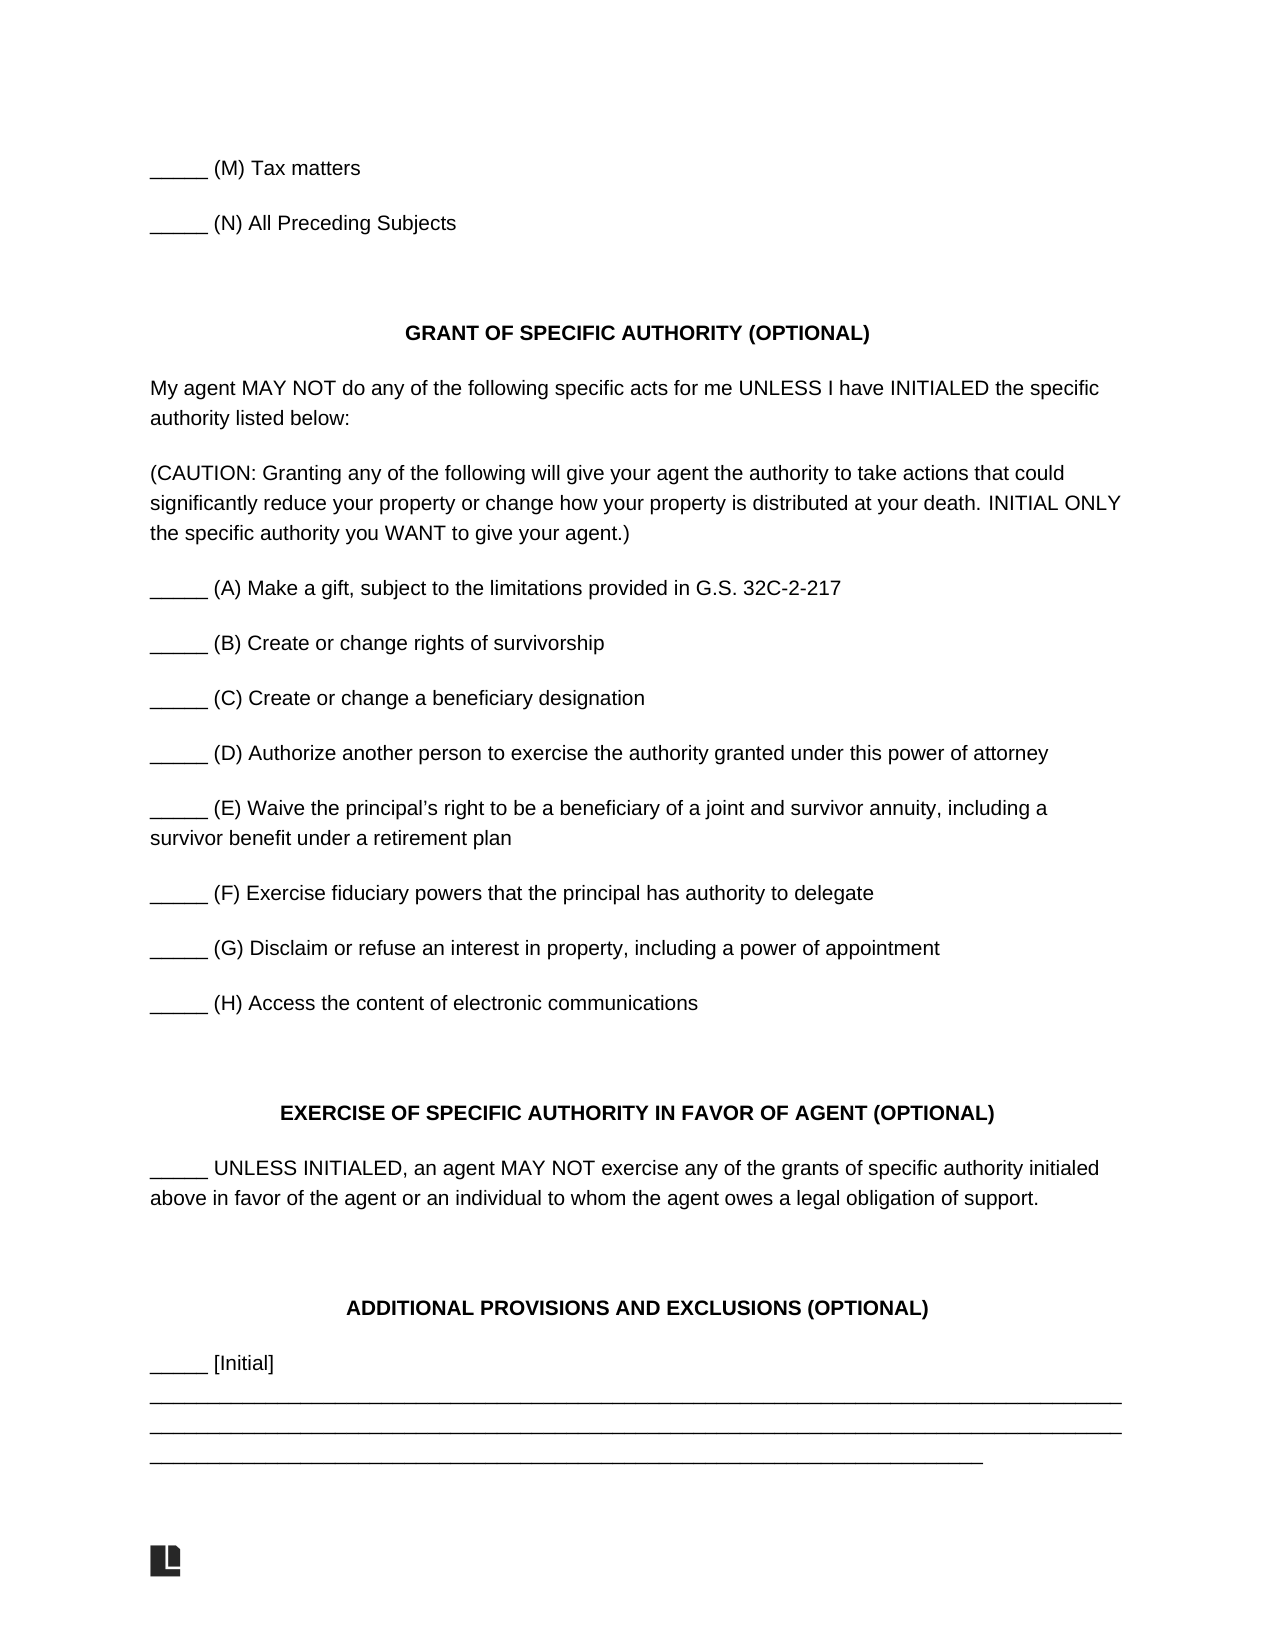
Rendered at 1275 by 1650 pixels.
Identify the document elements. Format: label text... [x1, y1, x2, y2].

text _____ [Initial] ________________________________________________________________________________________________________________________________________________________________________________________________________________________________________________ [150, 1345, 1125, 1465]
text _____ (B) Create or change rights of survivorship [150, 625, 1125, 655]
text My agent MAY NOT do any of the following specific acts for me UNLESS I have INITIALED the specific authority listed below: [150, 370, 1125, 430]
text _____ (M) Tax matters [150, 150, 1125, 180]
text ADDITIONAL PROVISIONS AND EXCLUSIONS (OPTIONAL) [150, 1290, 1125, 1320]
text GRANT OF SPECIFIC AUTHORITY (OPTIONAL) [150, 315, 1125, 345]
text _____ (F) Exercise fiduciary powers that the principal has authority to delegate [150, 875, 1125, 905]
picture [150, 1545, 181, 1577]
text _____ (A) Make a gift, subject to the limitations provided in G.S. 32C-2-217 [150, 570, 1125, 600]
text _____ (N) All Preceding Subjects [150, 205, 1125, 235]
text _____ (H) Access the content of electronic communications [150, 985, 1125, 1015]
text _____ UNLESS INITIALED, an agent MAY NOT exercise any of the grants of specific authority initialed above in favor of the agent or an individual to whom the agent owes a legal obligation of support. [150, 1150, 1125, 1210]
text _____ (D) Authorize another person to exercise the authority granted under this power of attorney [150, 735, 1125, 765]
text _____ (G) Disclaim or refuse an interest in property, including a power of appointment [150, 930, 1125, 960]
text EXERCISE OF SPECIFIC AUTHORITY IN FAVOR OF AGENT (OPTIONAL) [150, 1095, 1125, 1125]
text _____ (C) Create or change a beneficiary designation [150, 680, 1125, 710]
text (CAUTION: Granting any of the following will give your agent the authority to take actions that could significantly reduce your property or change how your property is distributed at your death. INITIAL ONLY the specific authority you WANT to give your agent.) [150, 455, 1125, 545]
text _____ (E) Waive the principal’s right to be a beneficiary of a joint and survivor annuity, including a survivor benefit under a retirement plan [150, 790, 1125, 850]
